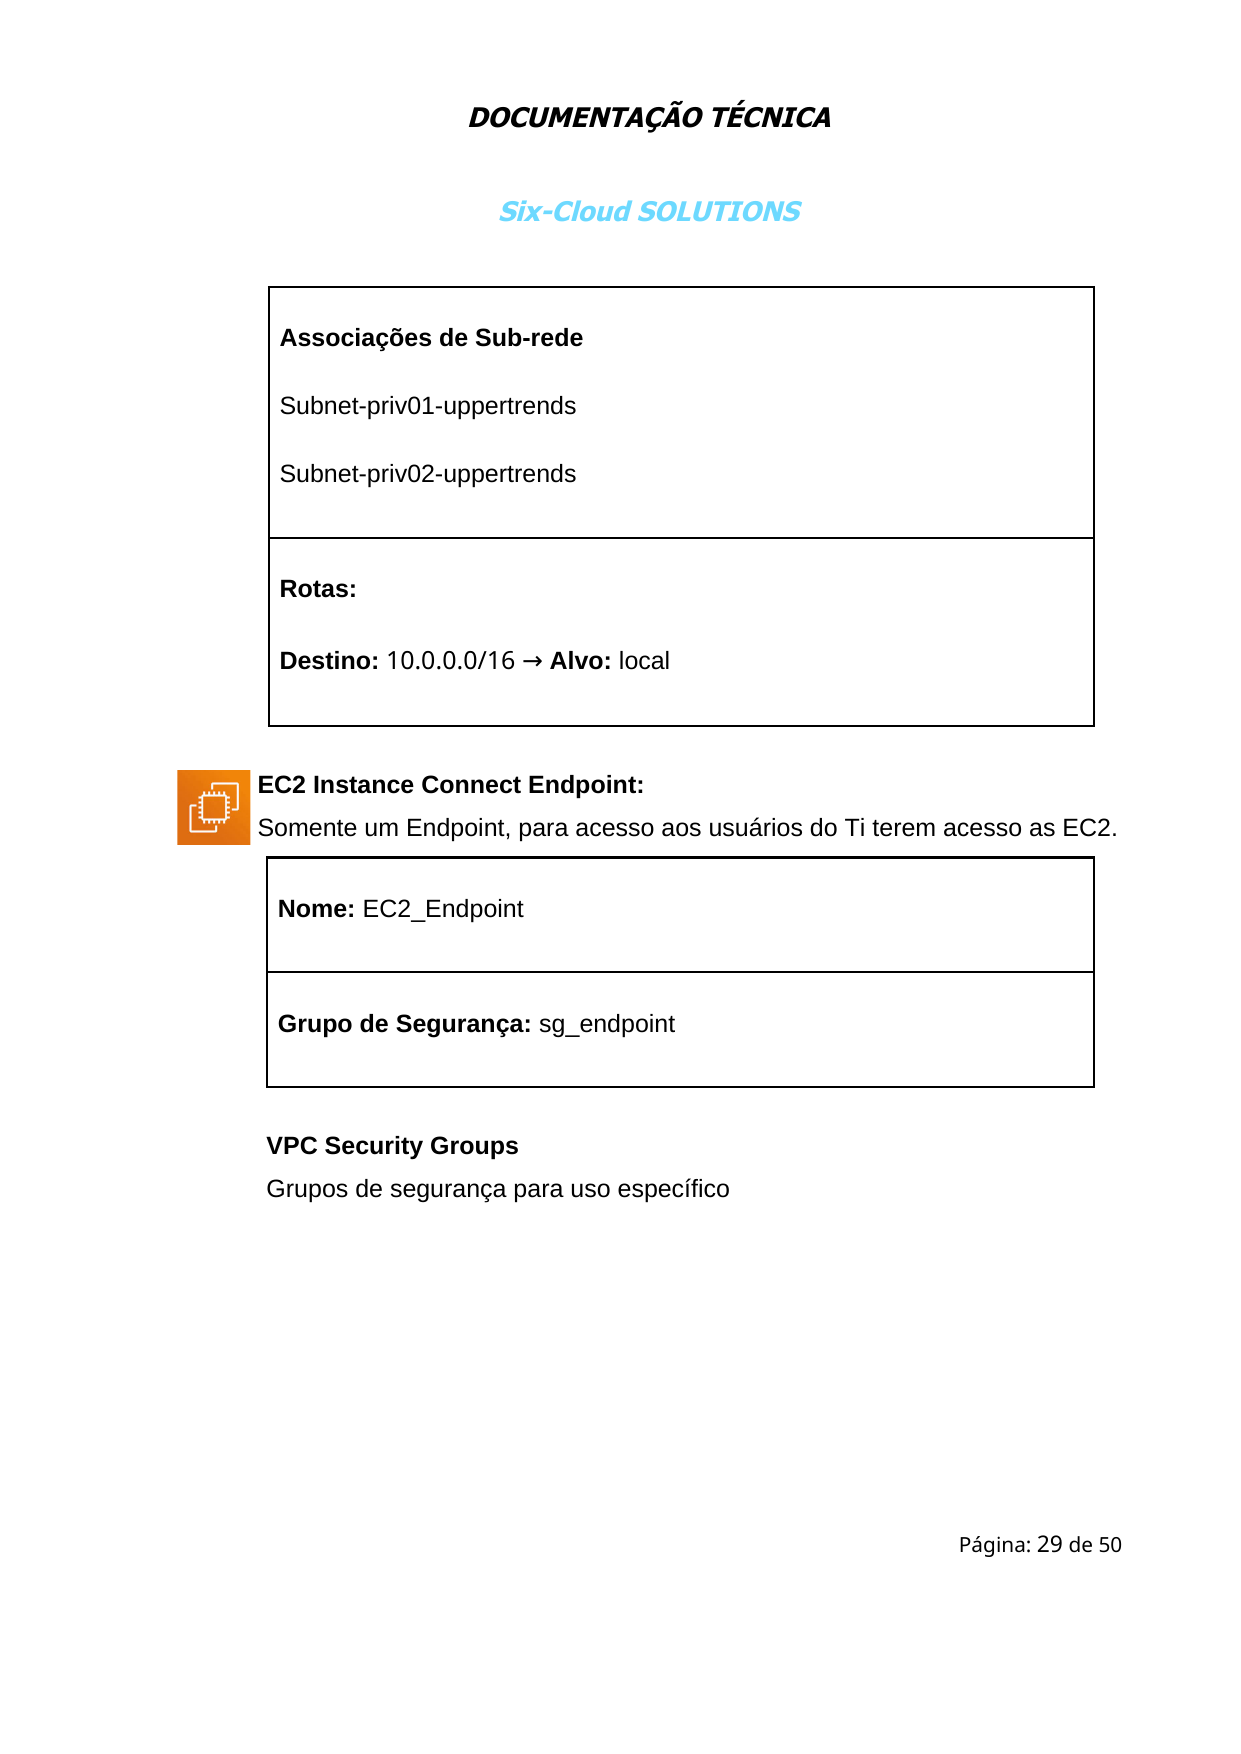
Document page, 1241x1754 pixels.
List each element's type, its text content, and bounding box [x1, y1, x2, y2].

text EC2 Instance Connect Endpoint: [251, 770, 1122, 799]
table_cell Associações de Sub-rede Subnet-priv01-uppertrends Subnet-priv02-uppertrends [270, 288, 1093, 537]
table_cell Grupo de Segurança: sg_endpoint [268, 973, 1093, 1086]
table_header Nome: EC2_Endpoint [268, 859, 1093, 971]
text Grupos de segurança para uso específico [177, 1174, 1122, 1203]
picture [177, 770, 251, 845]
text Somente um Endpoint, para acesso aos usuários do Ti terem acesso as EC2. [251, 813, 1122, 842]
text VPC Security Groups [177, 1131, 1122, 1160]
table_cell Rotas: Destino:Alvo: local [270, 539, 1093, 725]
